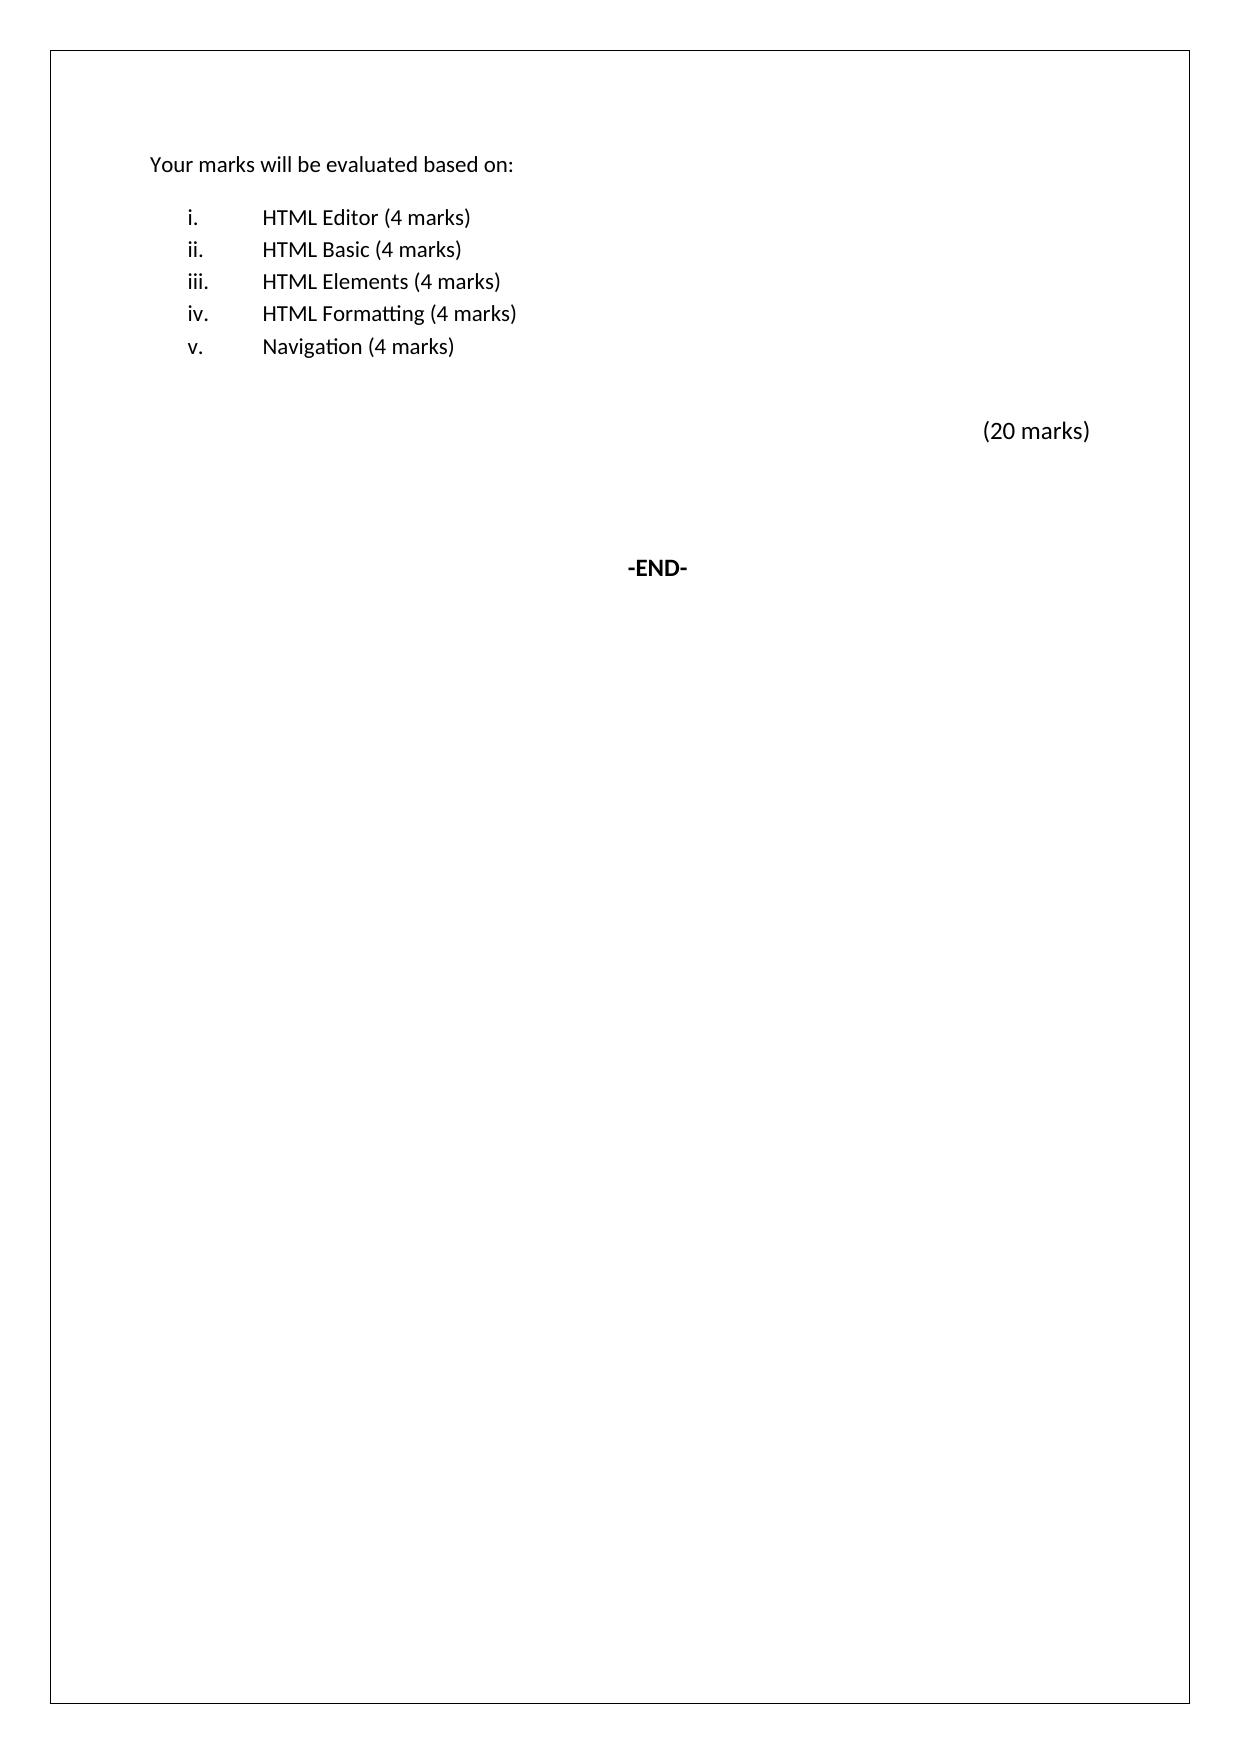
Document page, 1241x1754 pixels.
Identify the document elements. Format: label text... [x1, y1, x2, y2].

text (20 marks) [225, 415, 1090, 446]
list HTML Basic (4 marks) [187, 235, 1090, 263]
text -END- [225, 552, 1090, 583]
list Navigation (4 marks) [187, 332, 1090, 360]
text Your marks will be evaluated based on: [150, 150, 1090, 178]
list HTML Elements (4 marks) [187, 267, 1090, 295]
list HTML Formatting (4 marks) [187, 299, 1090, 328]
list HTML Editor (4 marks) [187, 203, 1090, 231]
